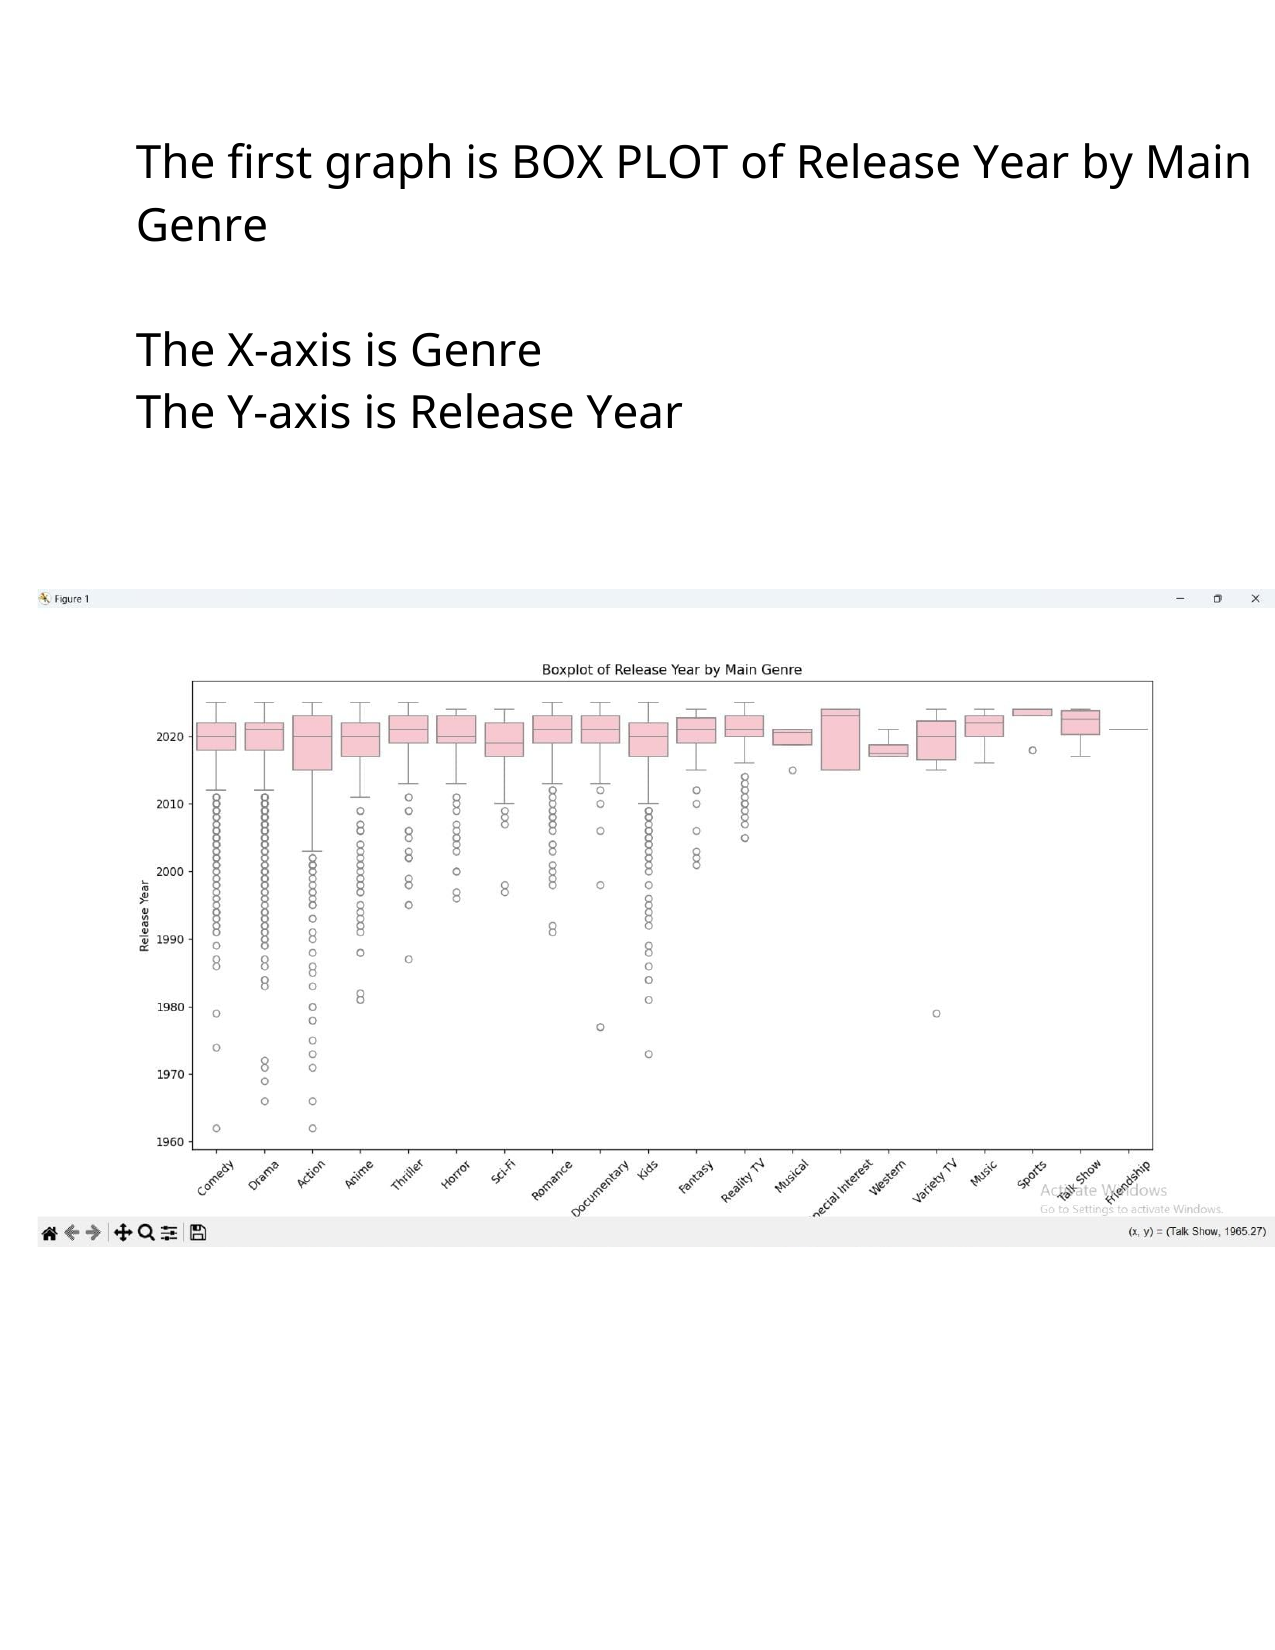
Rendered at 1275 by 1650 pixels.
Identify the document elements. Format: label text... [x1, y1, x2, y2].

text The first graph is BOX PLOT of Release Year by Main Genre [136, 130, 1275, 254]
picture [37, 589, 1275, 1247]
text The Y-axis is Release Year [136, 379, 1275, 442]
text The X-axis is Genre [136, 317, 1275, 379]
